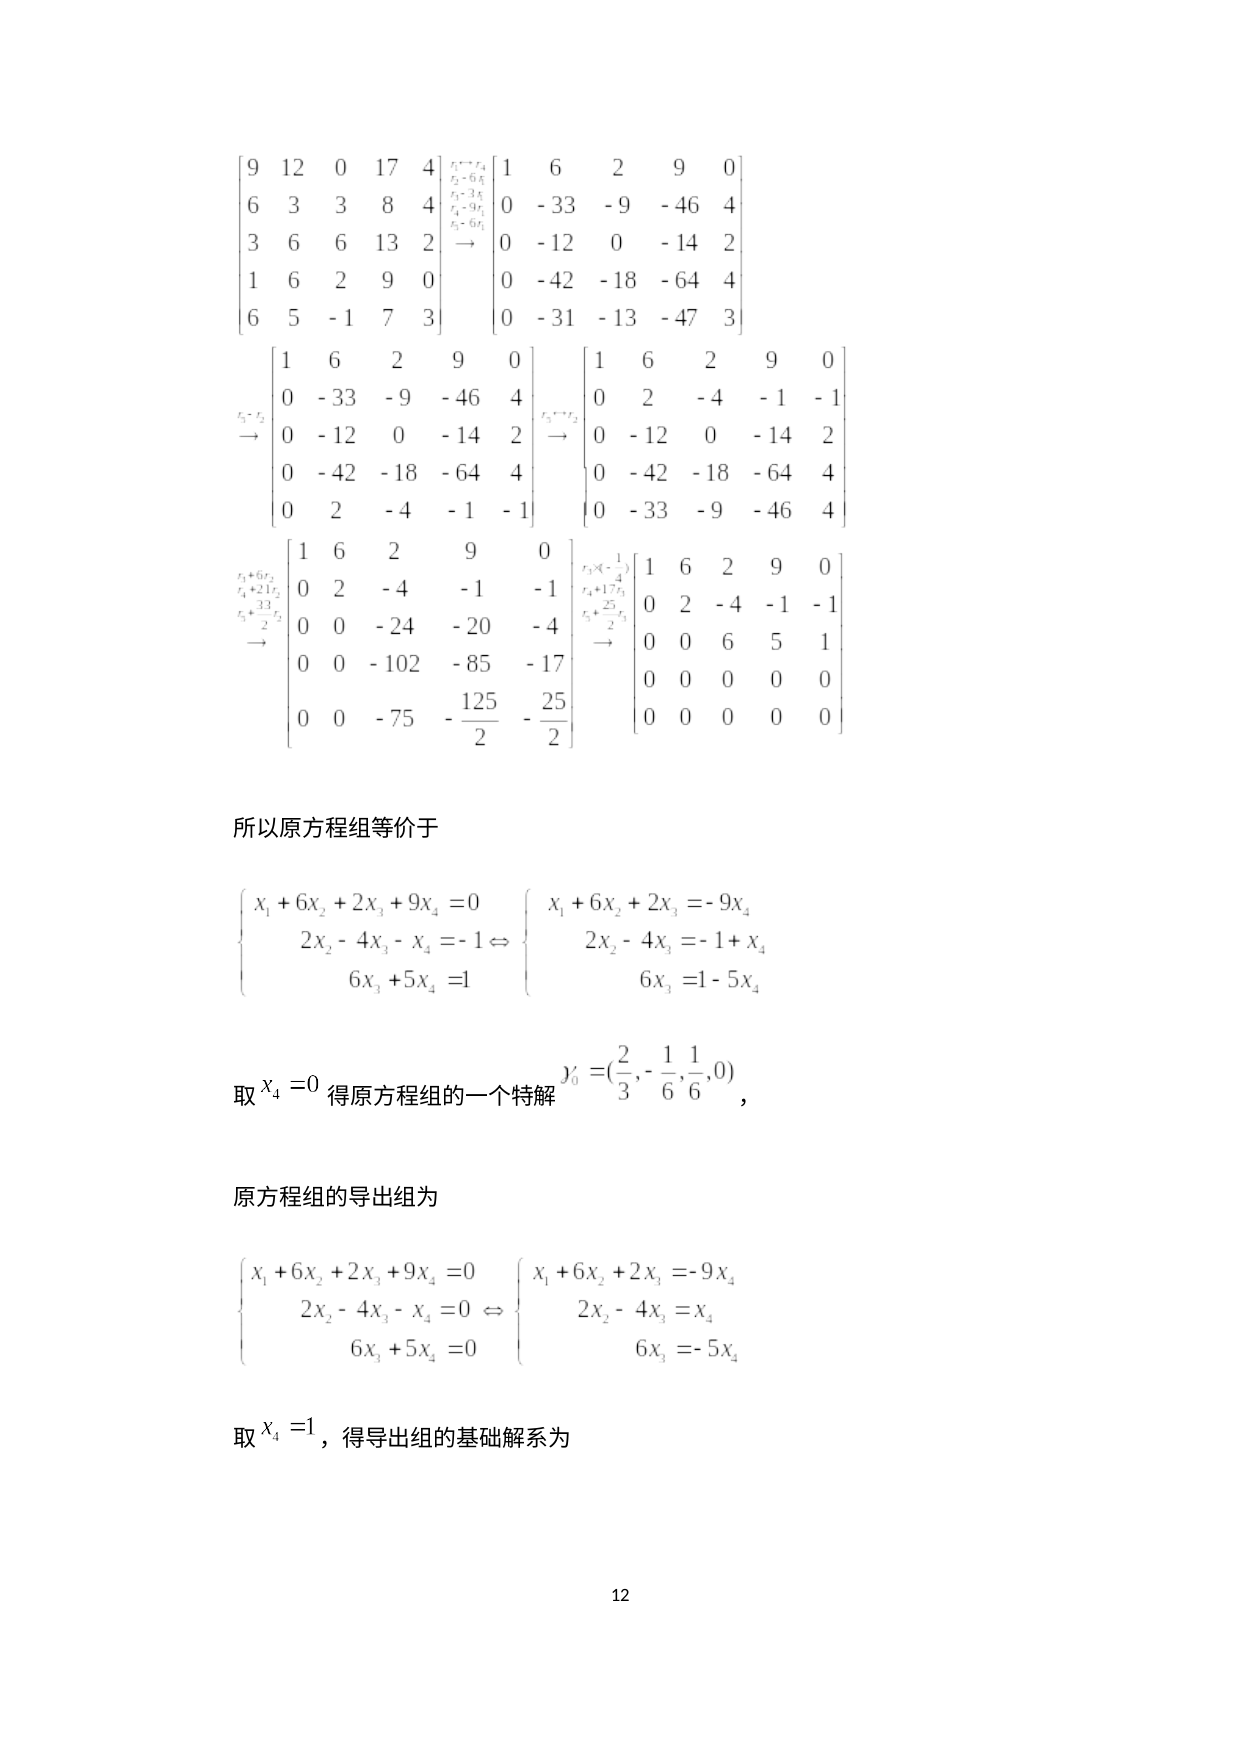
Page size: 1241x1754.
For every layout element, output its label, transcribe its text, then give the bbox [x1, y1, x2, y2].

text 原方程组的导出组为 [187, 1163, 1053, 1228]
text 所以原方程组等价于 [187, 794, 1053, 859]
text 取 得原方程组的一个特解， [187, 1040, 1053, 1137]
text 取，得导出组的基础解系为 [187, 1409, 1053, 1474]
